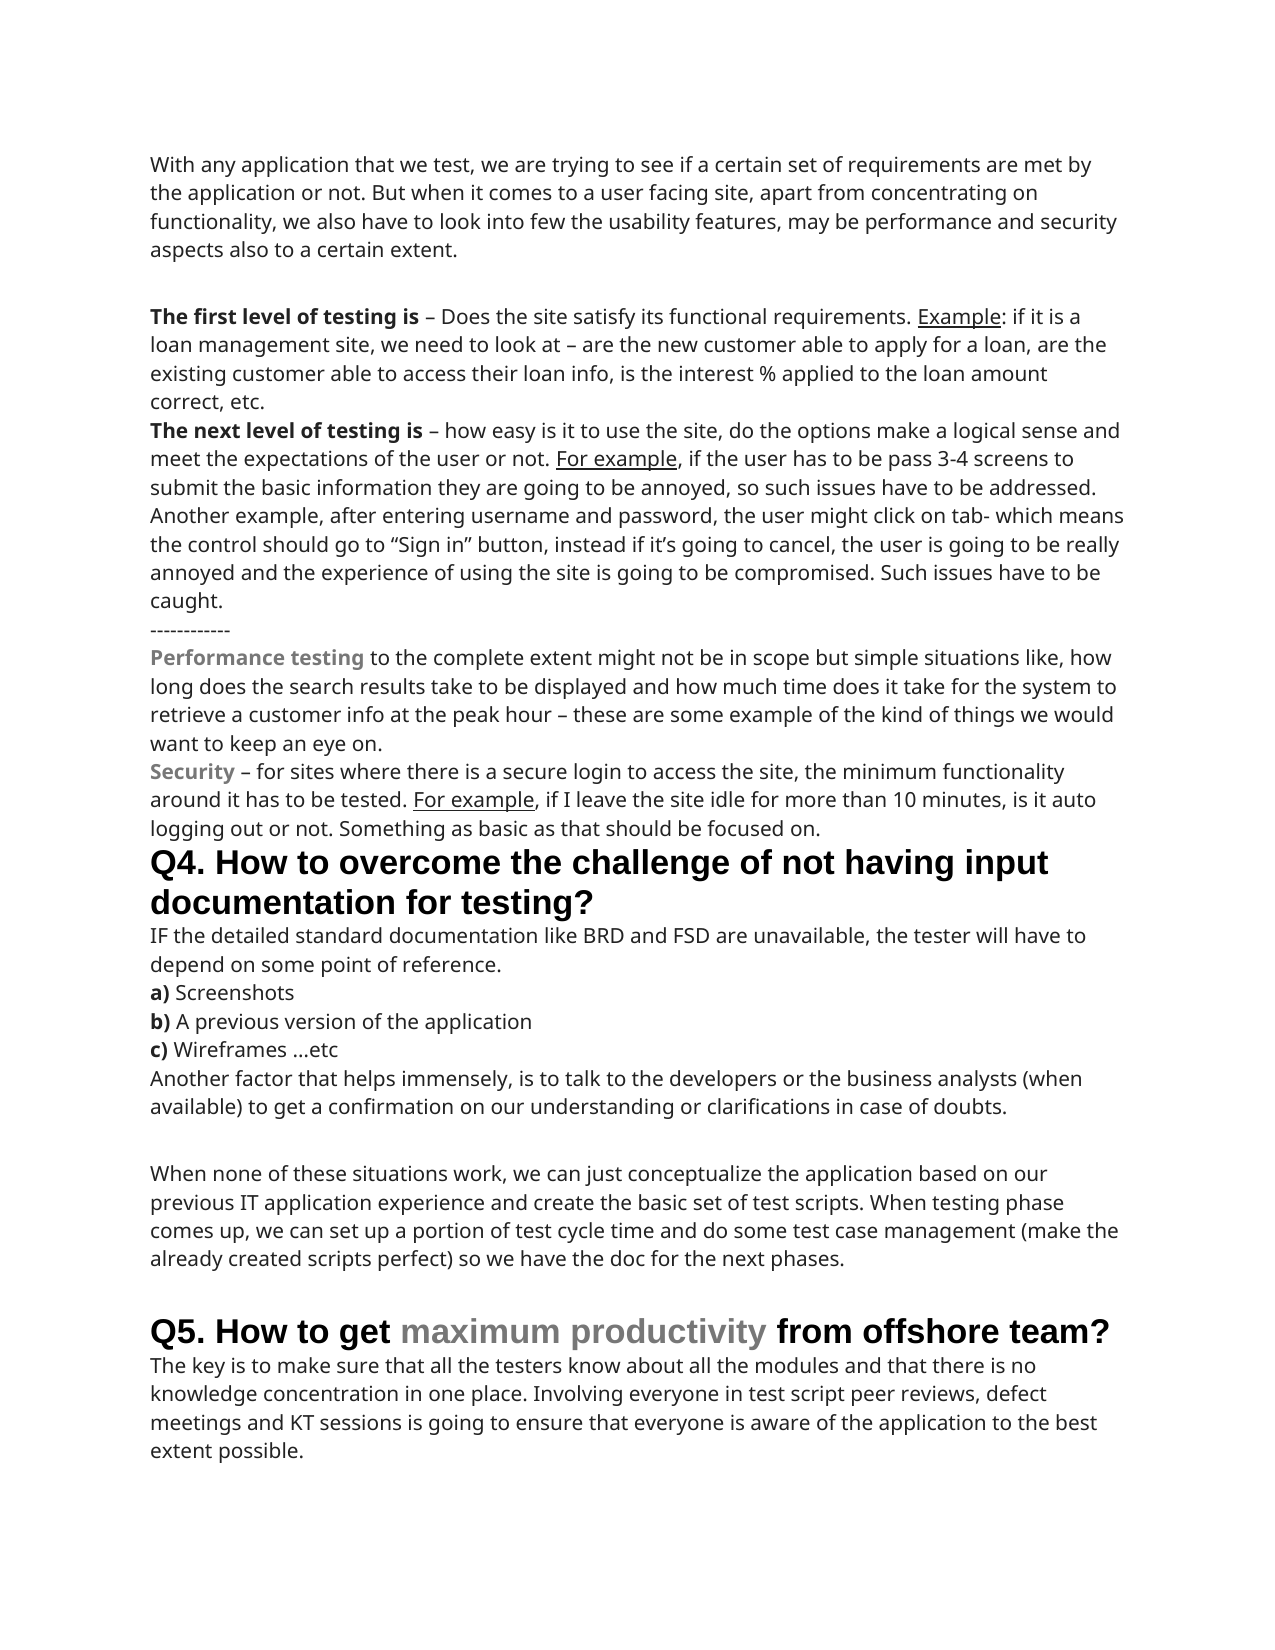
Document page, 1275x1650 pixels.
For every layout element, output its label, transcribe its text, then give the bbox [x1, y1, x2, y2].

text Q5. How to get maximum productivity from offshore team? [150, 1311, 1125, 1351]
text When none of these situations work, we can just conceptualize the application based on our previous IT application experience and create the basic set of test scripts. When testing phase comes up, we can set up a portion of test cycle time and do some test case management (make the already created scripts perfect) so we have the doc for the next phases. [150, 1159, 1125, 1273]
text Q4. How to overcome the challenge of not having input documentation for testing? [150, 842, 1125, 922]
text The key is to make sure that all the testers know about all the modules and that there is no knowledge concentration in one place. Involving everyone in test script peer reviews, defect meetings and KT sessions is going to ensure that everyone is aware of the application to the best extent possible. [150, 1351, 1125, 1465]
text Another factor that helps immensely, is to talk to the developers or the business analysts (when available) to get a confirmation on our understanding or clarifications in case of doubts. [150, 1064, 1125, 1121]
text IF the detailed standard documentation like BRD and FSD are unavailable, the tester will have to depend on some point of reference. a) Screenshots b) A previous version of the application c) Wireframes …etc [150, 922, 1125, 1064]
text Performance testing to the complete extent might not be in scope but simple situations like, how long does the search results take to be displayed and how much time does it take for the system to retrieve a customer info at the peak hour – these are some example of the kind of things we would want to keep an eye on. [150, 643, 1125, 757]
text ------------ [150, 615, 1125, 643]
text The next level of testing is – how easy is it to use the site, do the options make a logical sense and meet the expectations of the user or not. For example, if the user has to be pass 3-4 screens to submit the basic information they are going to be annoyed, so such issues have to be addressed. Another example, after entering username and password, the user might click on tab- which means the control should go to “Sign in” button, instead if it’s going to cancel, the user is going to be really annoyed and the experience of using the site is going to be compromised. Such issues have to be caught. [150, 416, 1125, 615]
text Security – for sites where there is a secure login to access the site, the minimum functionality around it has to be tested. For example, if I leave the site idle for more than 10 minutes, is it auto logging out or not. Something as basic as that should be focused on. [150, 757, 1125, 842]
text The first level of testing is – Does the site satisfy its functional requirements. Example: if it is a loan management site, we need to look at – are the new customer able to apply for a loan, are the existing customer able to access their loan info, is the interest % applied to the loan amount correct, etc. [150, 302, 1125, 416]
text With any application that we test, we are trying to see if a certain set of requirements are met by the application or not. But when it comes to a user facing site, apart from concentrating on functionality, we also have to look into few the usability features, may be performance and security aspects also to a certain extent. [150, 150, 1125, 264]
